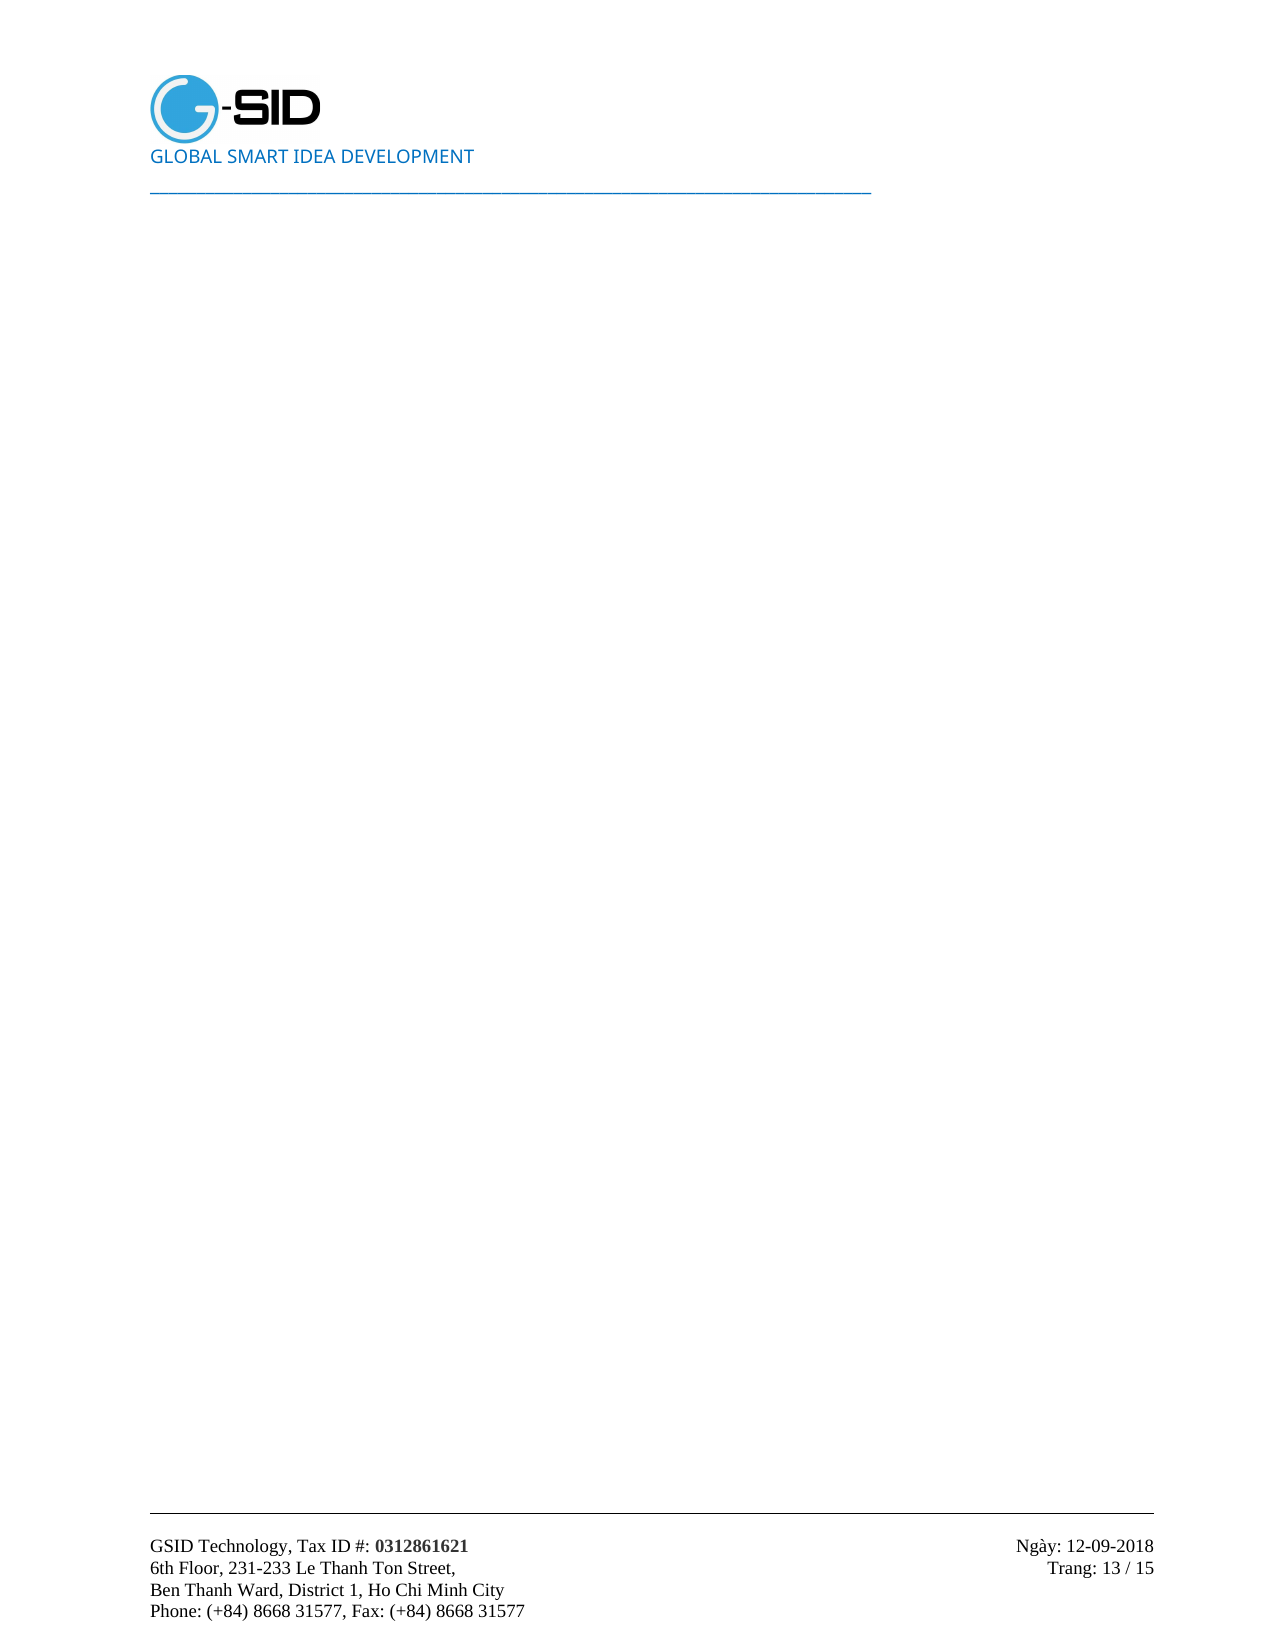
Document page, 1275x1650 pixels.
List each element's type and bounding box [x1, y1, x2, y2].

picture [150, 75, 321, 144]
